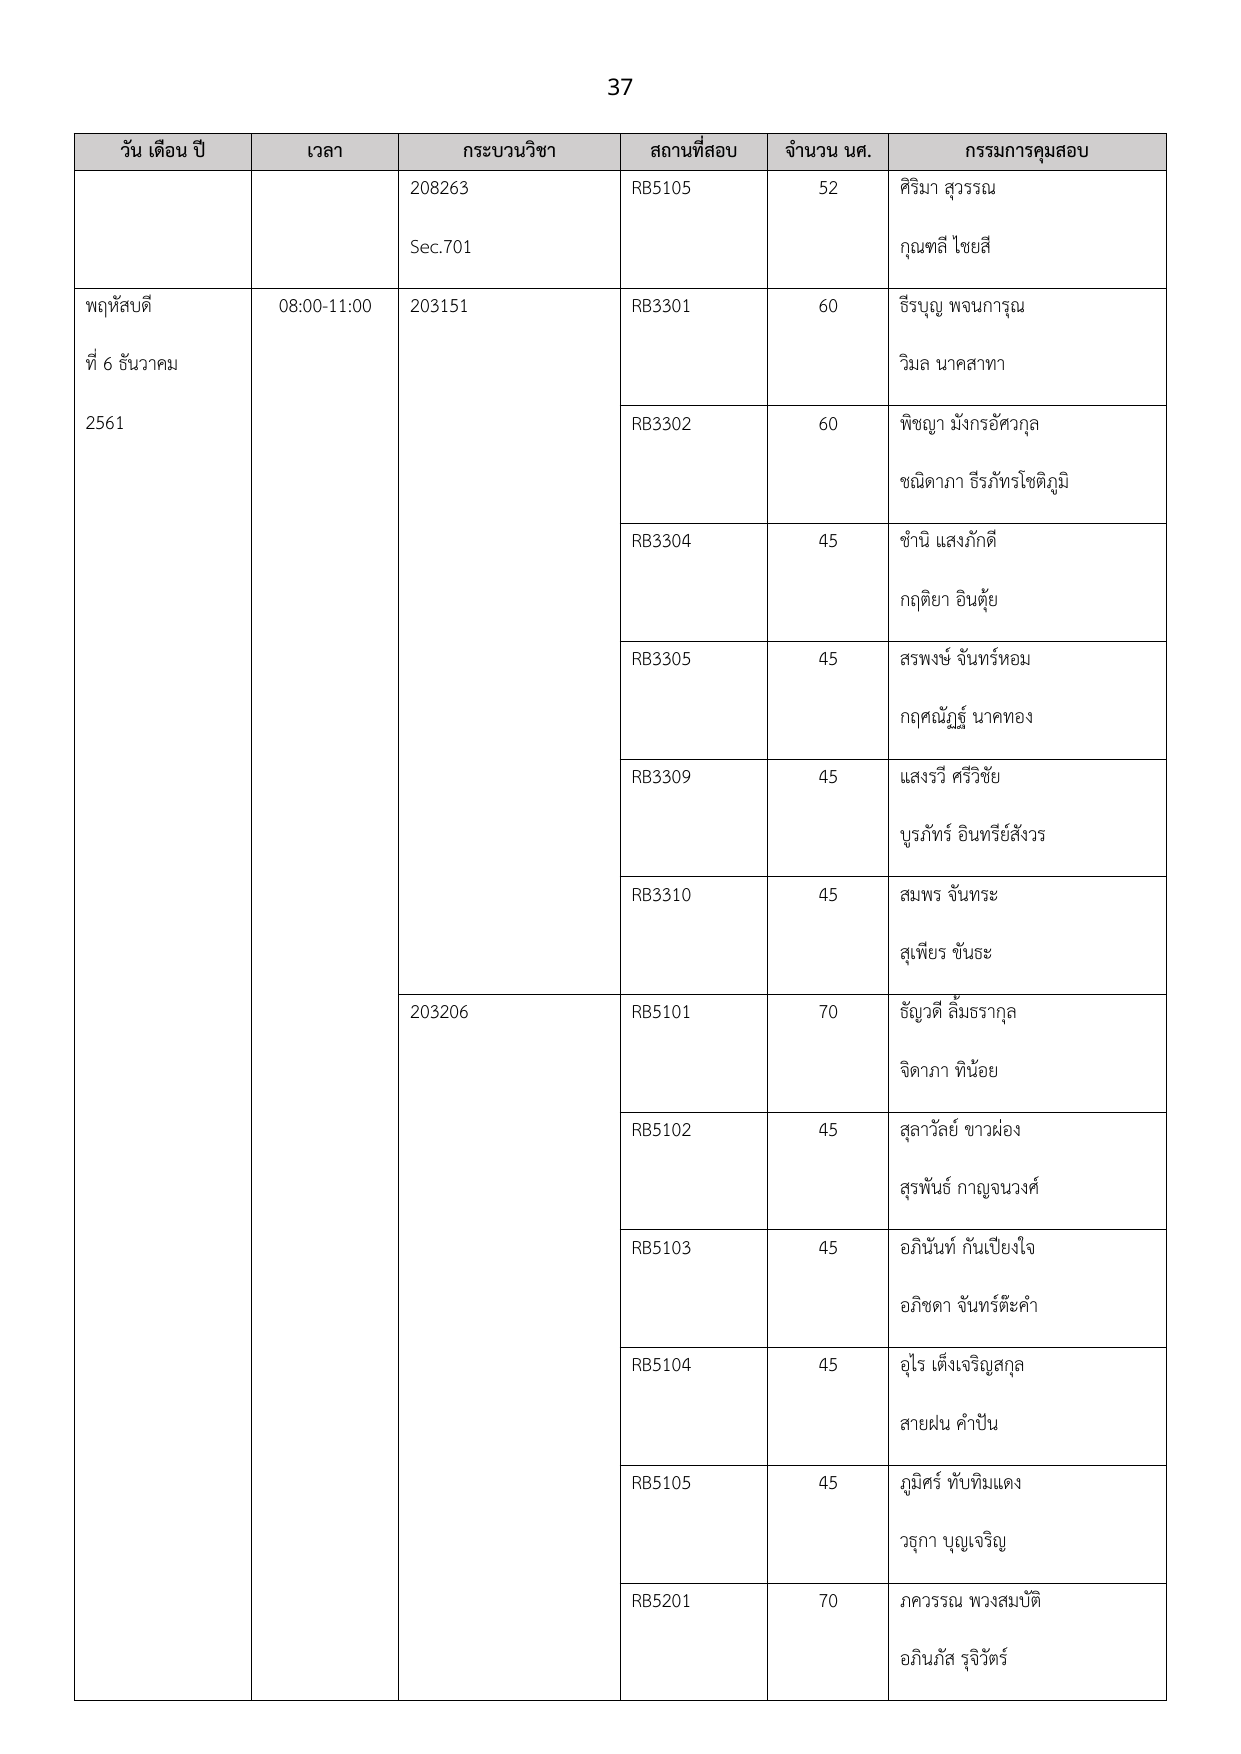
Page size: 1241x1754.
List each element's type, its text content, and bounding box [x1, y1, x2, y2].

table_cell สมพร จันทระ สุเพียร ขันธะ [889, 877, 1166, 994]
table_header สถานที่สอบ [621, 134, 767, 170]
table_cell พิชญา มังกรอัศวกุล ชณิดาภา ธีรภัทรโชติภูมิ [889, 406, 1166, 523]
table_header กระบวนวิชา [399, 134, 620, 170]
table_cell RB3305 [621, 642, 767, 758]
table_header กรรมการคุมสอบ [889, 134, 1166, 170]
table_cell 203151 [399, 289, 620, 994]
table_cell 45 [768, 524, 888, 641]
table_cell 45 [768, 1466, 888, 1582]
table_cell ธีรบุญ พจนการุณ วิมล นาคสาทา [889, 289, 1166, 405]
table_header เวลา [252, 134, 398, 170]
table_cell RB3310 [621, 877, 767, 994]
table_cell สรพงษ์ จันทร์หอม กฤศณัฏฐ์ นาคทอง [889, 642, 1166, 758]
table_cell แสงรวี ศรีวิชัย บูรภัทร์ อินทรีย์สังวร [889, 760, 1166, 876]
table_cell RB3304 [621, 524, 767, 641]
table_cell RB3309 [621, 760, 767, 876]
table_cell สุลาวัลย์ ขาวผ่อง สุรพันธ์ กาญจนวงศ์ [889, 1113, 1166, 1229]
table_cell RB5105 [621, 1466, 767, 1582]
table_cell อุไร เต็งเจริญสกุล สายฝน คำปัน [889, 1348, 1166, 1465]
table_cell 70 [768, 1584, 888, 1700]
table_cell RB3301 [621, 289, 767, 405]
table_header จำนวน นศ. [768, 134, 888, 170]
table_cell พฤหัสบดี ที่ 6 ธันวาคม 2561 [75, 289, 251, 1700]
table_cell 45 [768, 877, 888, 994]
table_cell 208263 Sec.701 [399, 171, 620, 288]
table_cell 52 [768, 171, 888, 288]
table_cell RB5102 [621, 1113, 767, 1229]
table_cell ภูมิศร์ ทับทิมแดง วธุกา บุญเจริญ [889, 1466, 1166, 1582]
table_cell 45 [768, 1230, 888, 1347]
table_cell RB5105 [621, 171, 767, 288]
table_cell 203206 [399, 995, 620, 1700]
table_cell RB5104 [621, 1348, 767, 1465]
table_header วัน เดือน ปี [75, 134, 251, 170]
table_cell RB5103 [621, 1230, 767, 1347]
table_cell RB5201 [621, 1584, 767, 1700]
table_cell 45 [768, 642, 888, 758]
table_cell ภควรรณ พวงสมบัติ อภินภัส รุจิวัตร์ [889, 1584, 1166, 1700]
table_cell 45 [768, 1113, 888, 1229]
table_cell RB3302 [621, 406, 767, 523]
table_cell ศิริมา สุวรรณ กุณฑลี ไชยสี [889, 171, 1166, 288]
table_cell 60 [768, 289, 888, 405]
table_cell 45 [768, 1348, 888, 1465]
table_cell อภินันท์ กันเปียงใจ อภิชดา จันทร์ต๊ะคำ [889, 1230, 1166, 1347]
table_cell ธัญวดี ลิ้มธรากุล จิดาภา ทิน้อย [889, 995, 1166, 1112]
table_cell ชำนิ แสงภักดี กฤติยา อินตุ้ย [889, 524, 1166, 641]
table_cell RB5101 [621, 995, 767, 1112]
table_cell 70 [768, 995, 888, 1112]
table_cell 08:00-11:00 [252, 289, 398, 1700]
table_cell 45 [768, 760, 888, 876]
table_cell 60 [768, 406, 888, 523]
